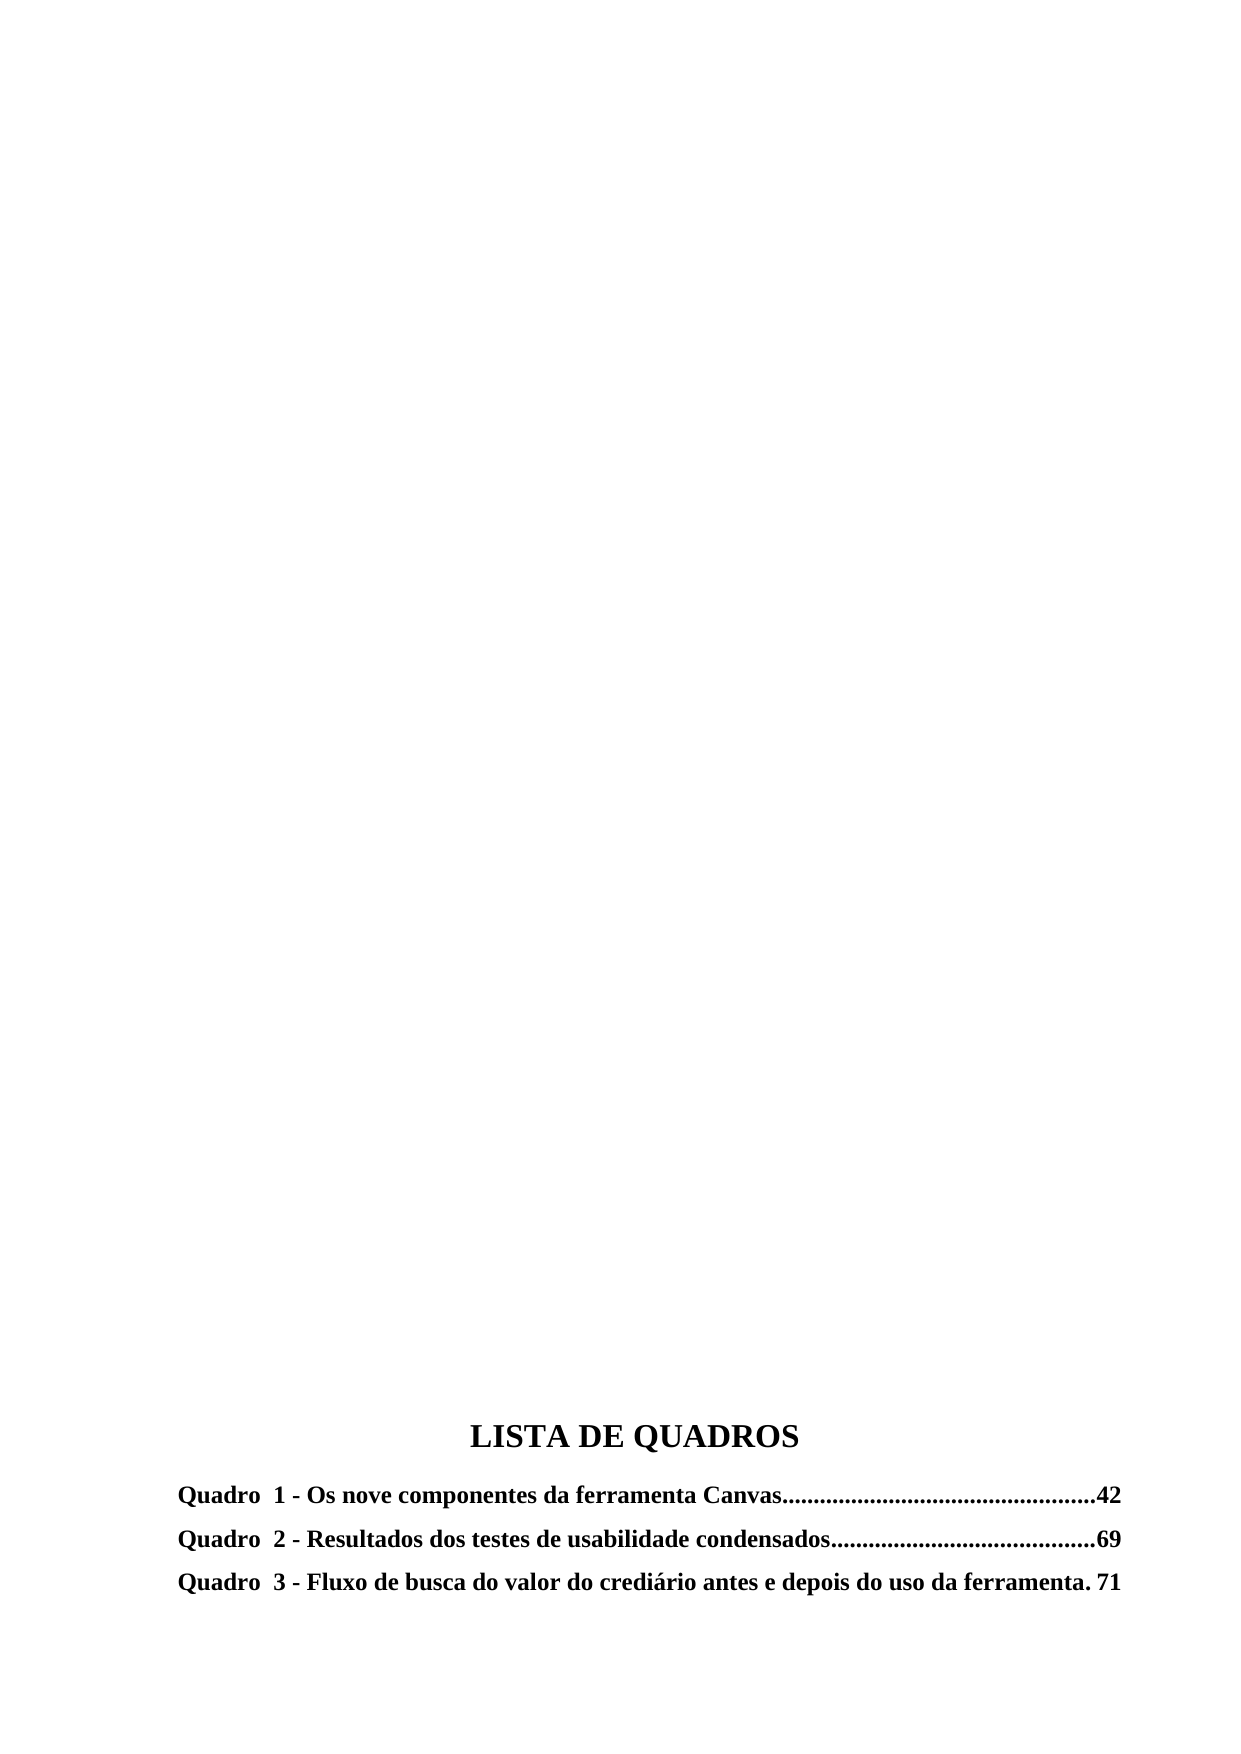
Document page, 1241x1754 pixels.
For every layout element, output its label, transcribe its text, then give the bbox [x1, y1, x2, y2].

text Quadro 3 - Fluxo de busca do valor do crediário antes e depois do uso da ferramenta 71 [177, 1567, 1122, 1596]
text Quadro 2 - Resultados dos testes de usabilidade condensados 69 [177, 1524, 1122, 1552]
text LISTA DE QUADROS [177, 1416, 1092, 1454]
text Quadro 1 - Os nove componentes da ferramenta Canvas 42 [177, 1481, 1122, 1509]
